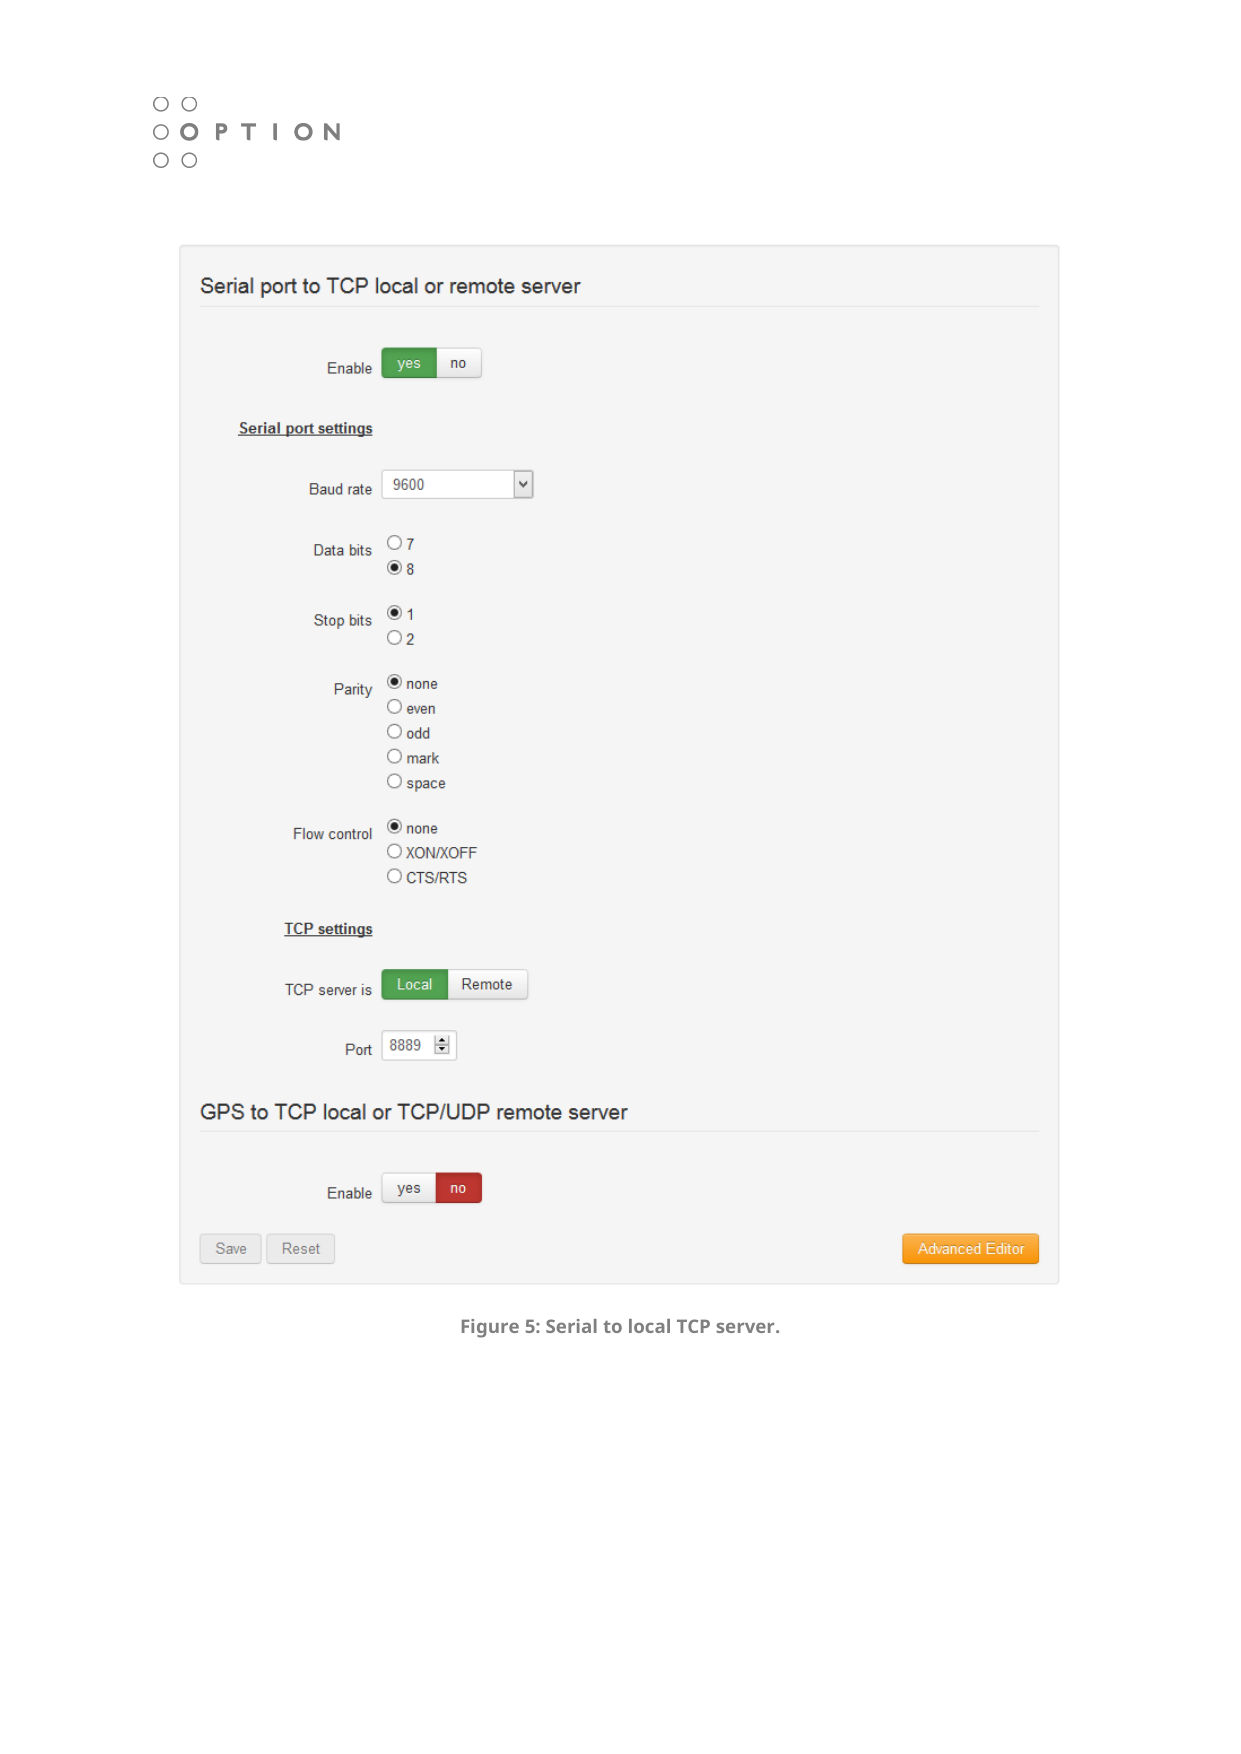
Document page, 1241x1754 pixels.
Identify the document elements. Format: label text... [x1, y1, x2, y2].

picture [153, 97, 340, 168]
picture [177, 238, 1063, 1289]
